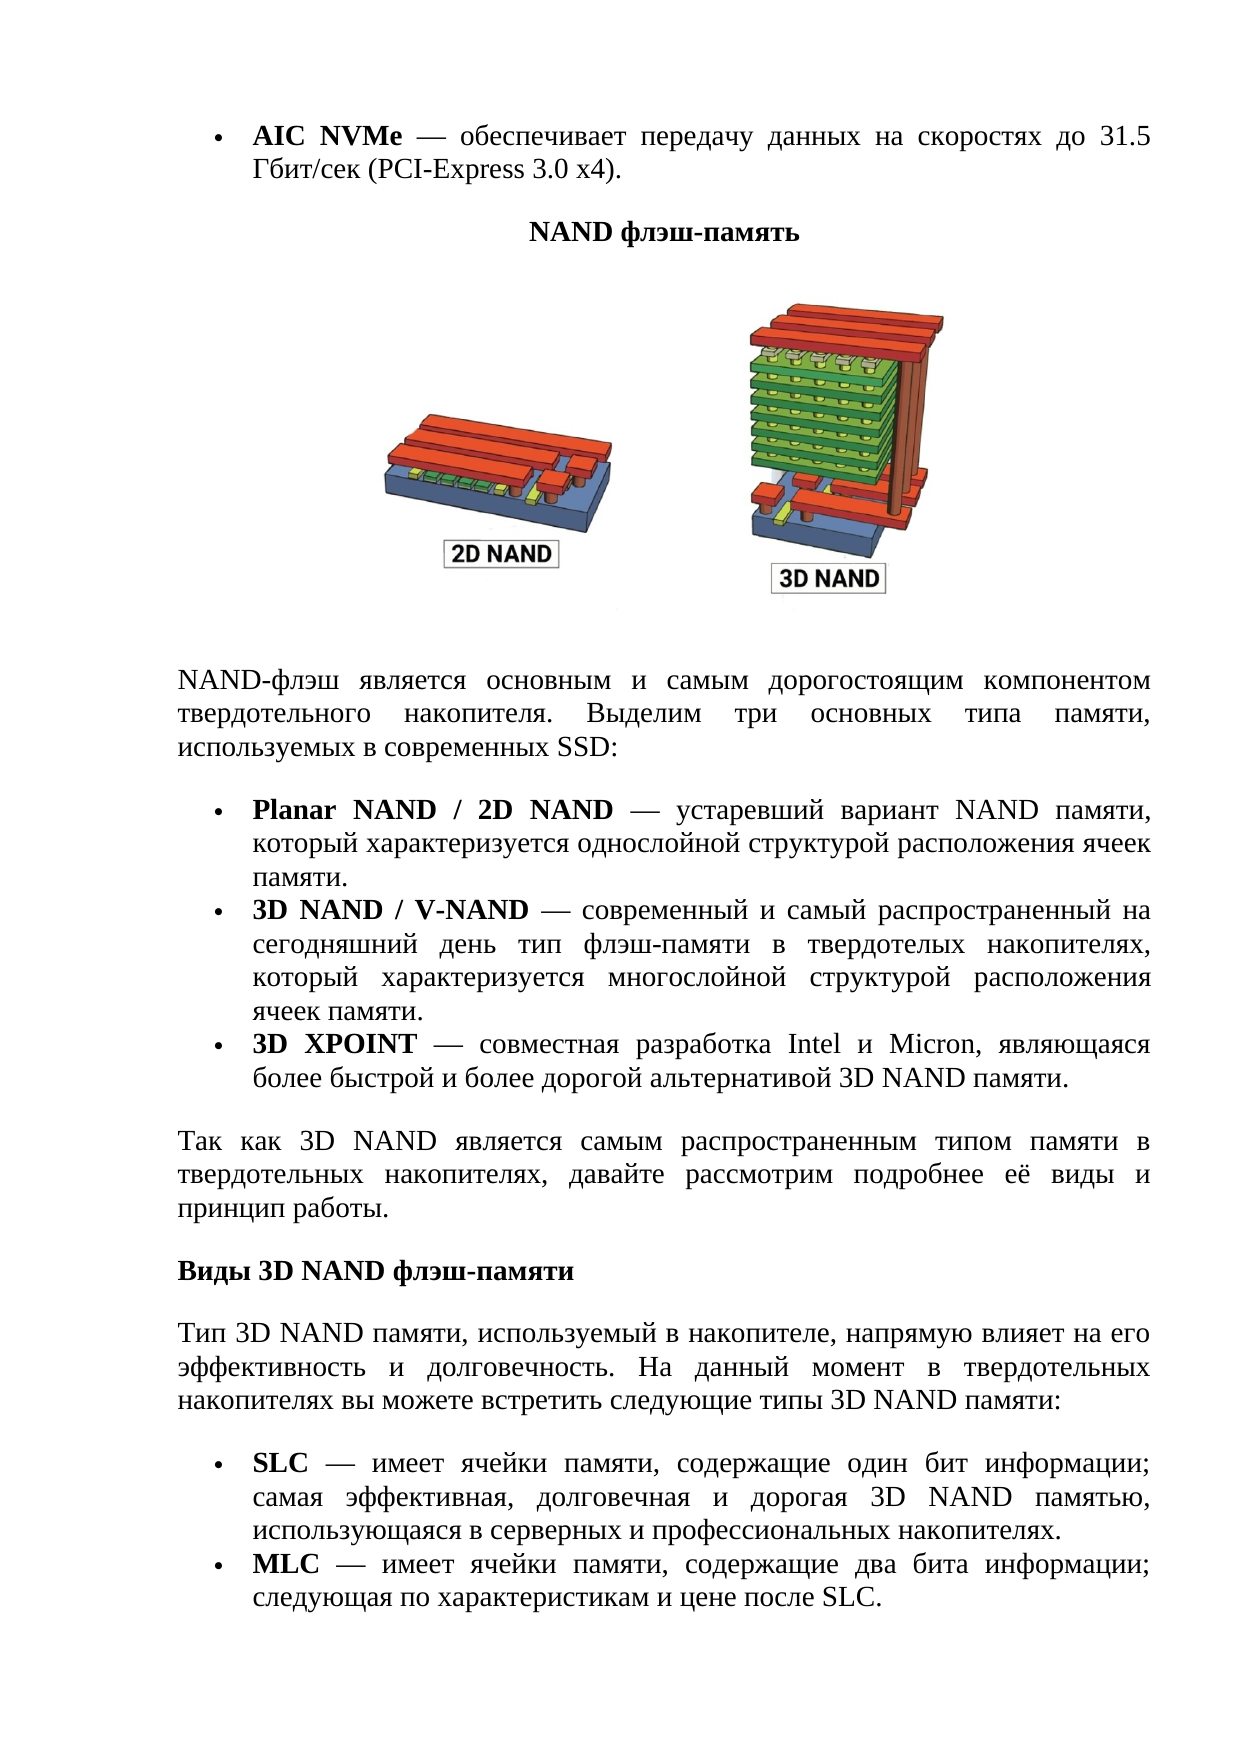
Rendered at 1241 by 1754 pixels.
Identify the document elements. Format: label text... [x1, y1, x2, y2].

list AIC NVMe — обеспечивает передачу данных на скоростях до 31.5 Гбит/сек (PCI-Express 3.0 x4). [215, 118, 1152, 185]
text Тип 3D NAND памяти, используемый в накопителе, напрямую влияет на его эффективность и долговечность. На данный момент в твердотельных накопителях вы можете встретить следующие типы 3D NAND памяти: [177, 1315, 1152, 1416]
list MLC — имеет ячейки памяти, содержащие два бита информации; следующая по характеристикам и цене после SLC. [215, 1546, 1152, 1613]
text Виды 3D NAND флэш-памяти [177, 1253, 1152, 1286]
list SLC — имеет ячейки памяти, содержащие один бит информации; самая эффективная, долговечная и дорогая 3D NAND памятью, использующаяся в серверных и профессиональных накопителях. [215, 1445, 1152, 1546]
text Так как 3D NAND является самым распространенным типом памяти в твердотельных накопителях, давайте рассмотрим подробнее её виды и принцип работы. [177, 1123, 1152, 1223]
list 3D XPOINT — совместная разработка Intel и Micron, являющаяся более быстрой и более дорогой альтернативой 3D NAND памяти. [215, 1027, 1152, 1094]
picture [354, 277, 975, 633]
subtitle NAND флэш-память [177, 214, 1152, 248]
list 3D NAND / V-NAND — современный и самый распространенный на сегодняшний день тип флэш-памяти в твердотелых накопителях, который характеризуется многослойной структурой расположения ячеек памяти. [215, 892, 1152, 1027]
list Planar NAND / 2D NAND — устаревший вариант NAND памяти, который характеризуется однослойной структурой расположения ячеек памяти. [215, 792, 1152, 892]
text NAND-флэш является основным и самым дорогостоящим компонентом твердотельного накопителя. Выделим три основных типа памяти, используемых в современных SSD: [177, 662, 1152, 763]
